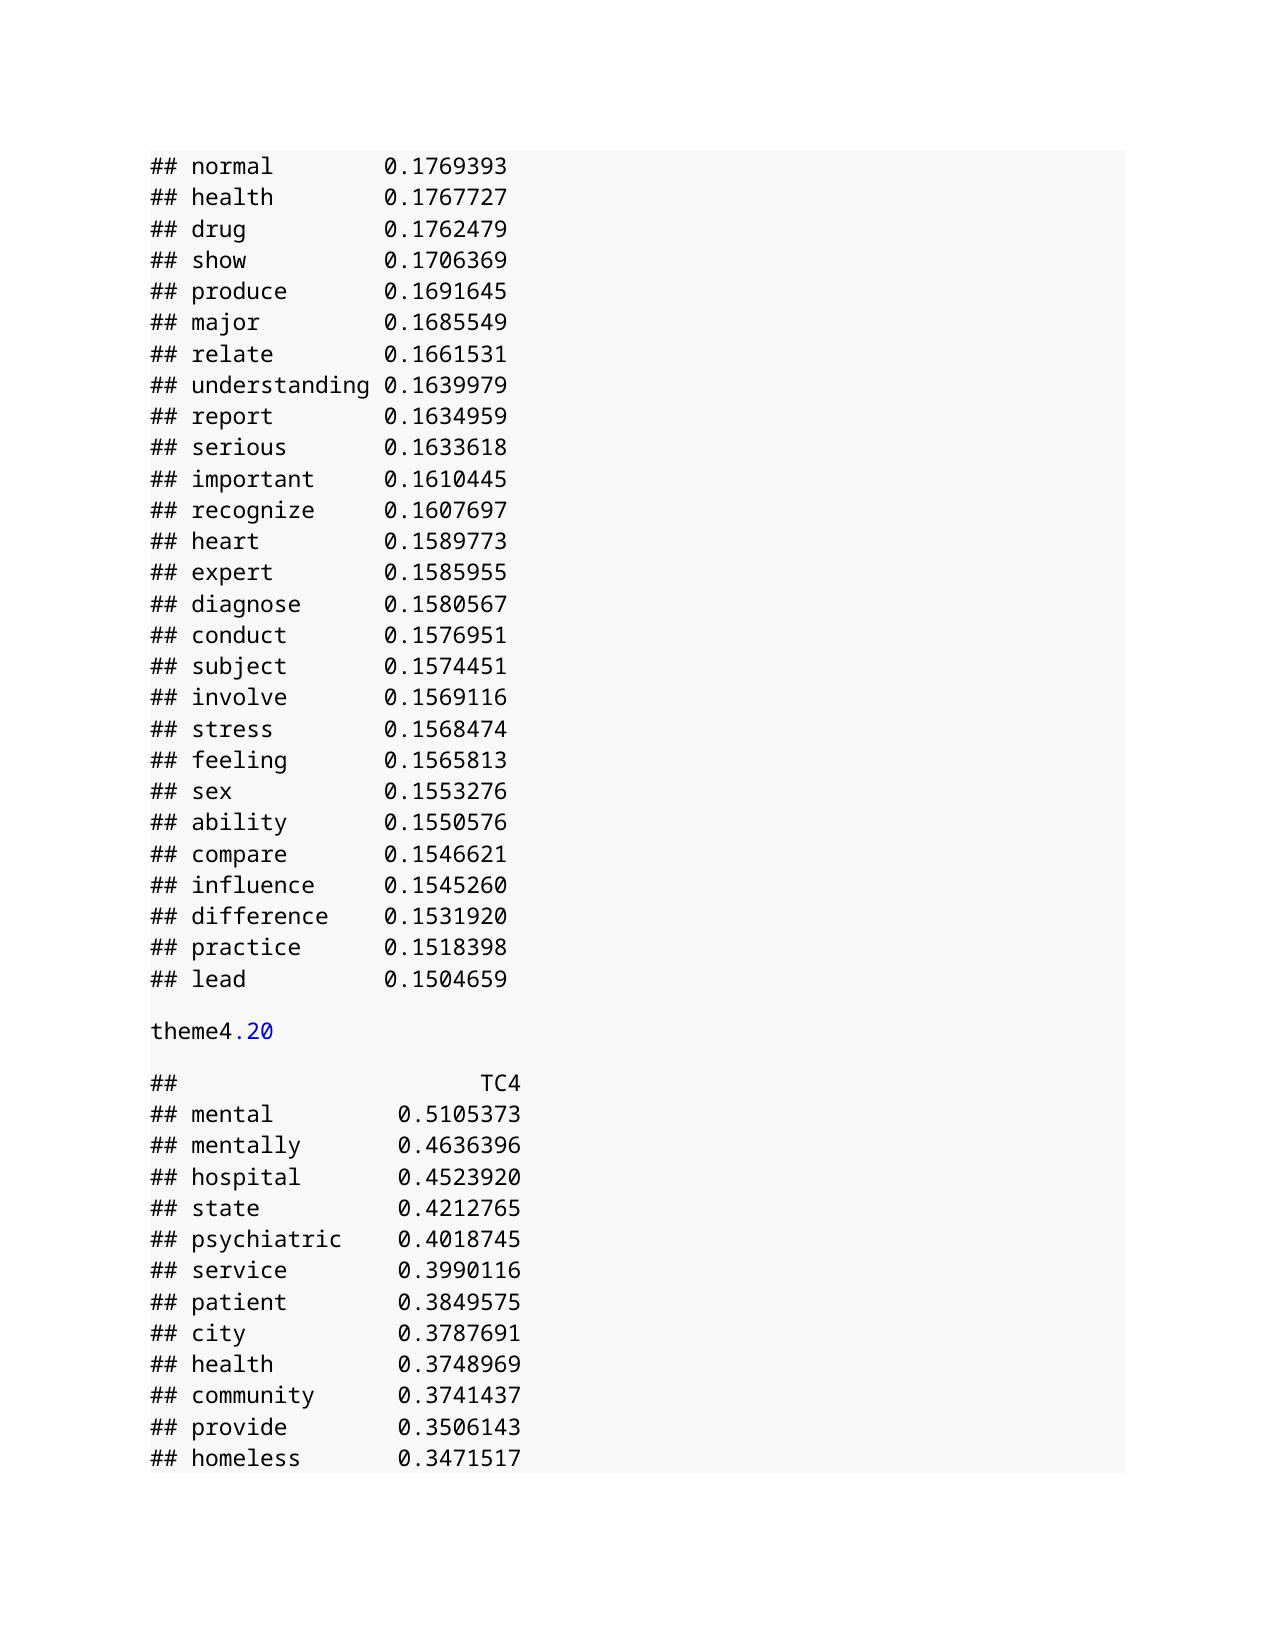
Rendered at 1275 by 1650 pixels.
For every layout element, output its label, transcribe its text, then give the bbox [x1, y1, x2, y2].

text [150, 150, 1125, 994]
text theme4.20 [150, 1014, 1125, 1046]
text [150, 1067, 1125, 1473]
